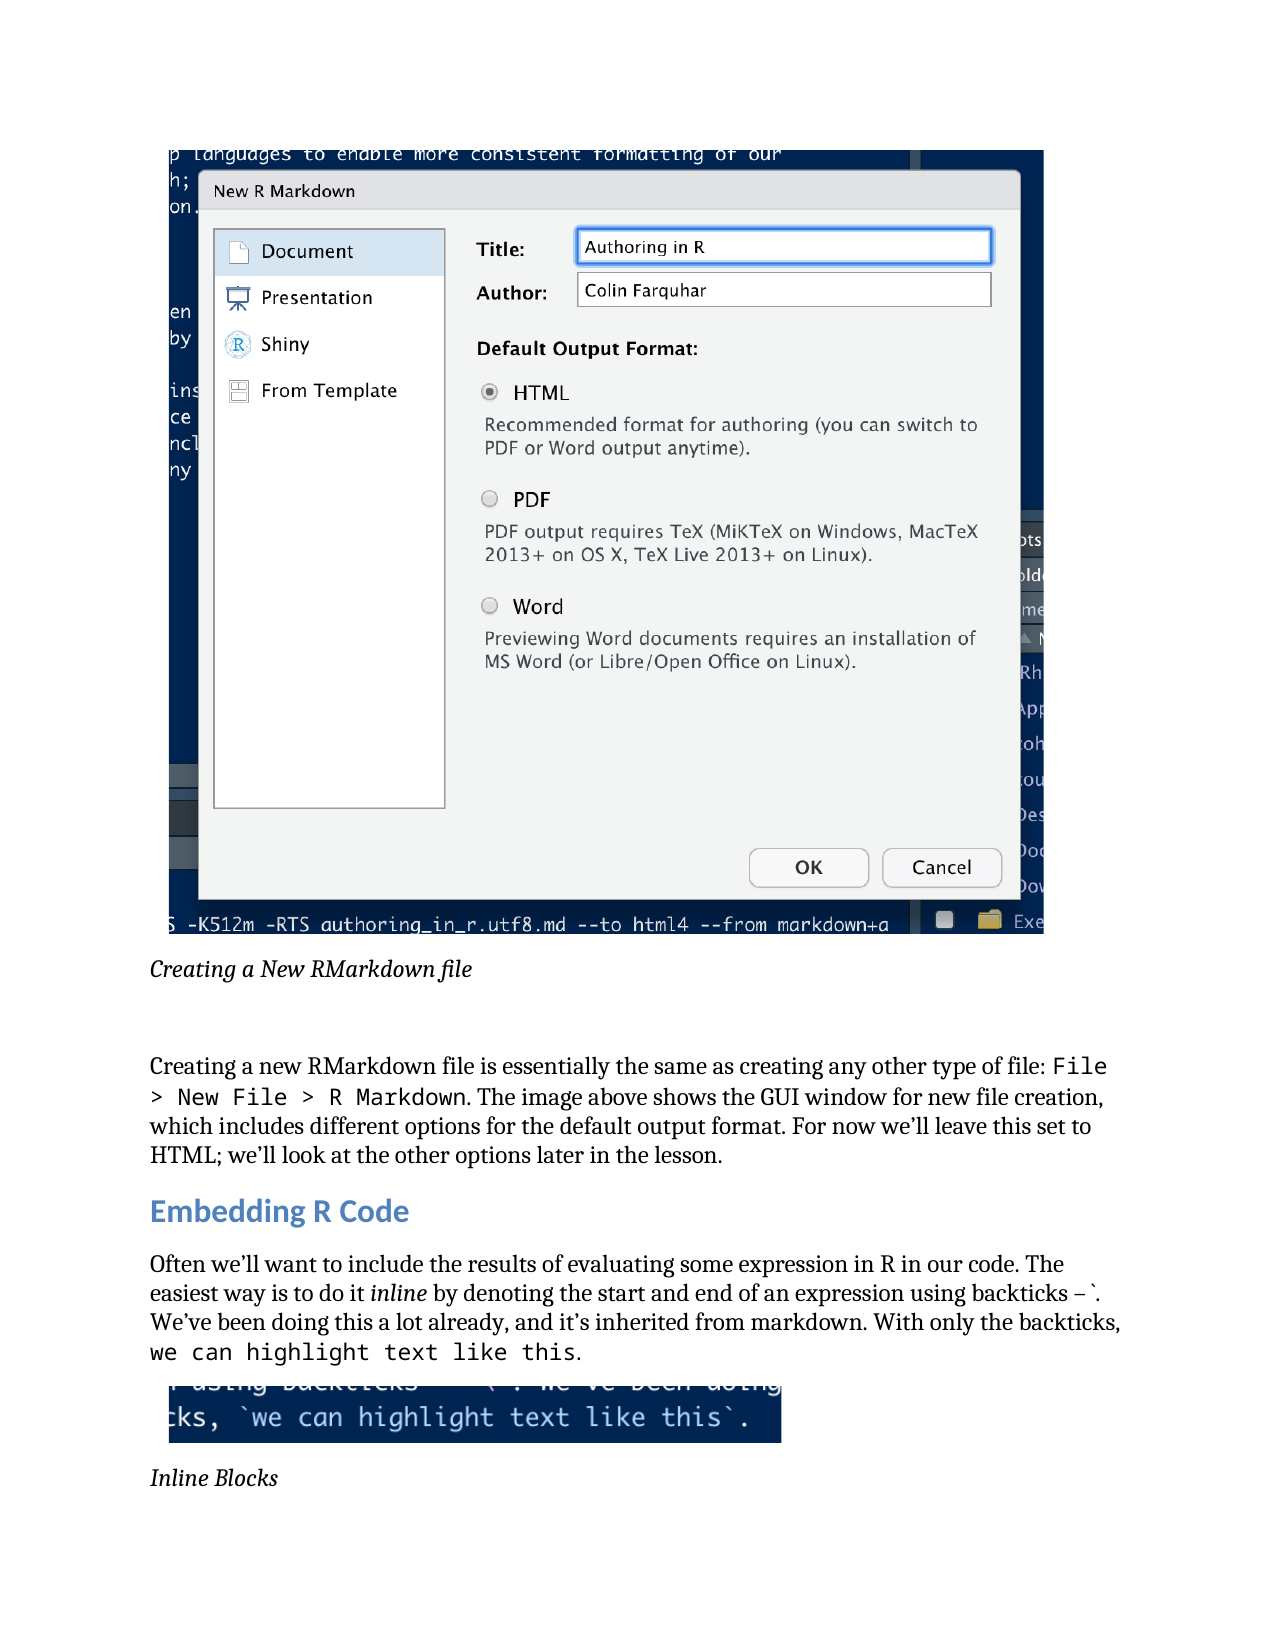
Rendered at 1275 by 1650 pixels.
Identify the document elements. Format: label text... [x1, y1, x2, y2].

text Inline Blocks [150, 1464, 1125, 1492]
text Creating a New RMarkdown file [150, 954, 1125, 983]
text Creating a new RMarkdown file is essentially the same as creating any other type of file: File > New File > R Markdown. The image above shows the GUI window for new file creation, which includes different options for the default output format. For now we’ll leave this set to HTML; we’ll look at the other options later in the lesson. [150, 1049, 1125, 1169]
subtitle Embedding R Code [150, 1190, 1125, 1231]
picture [168, 150, 1044, 934]
picture [168, 1386, 782, 1443]
text Often we’ll want to include the results of evaluating some expression in R in our code. The easiest way is to do it inline by denoting the start and end of an expression using backticks – `. We’ve been doing this a lot already, and it’s inherited from markdown. With only the backticks, we can highlight text like this. [150, 1250, 1125, 1367]
